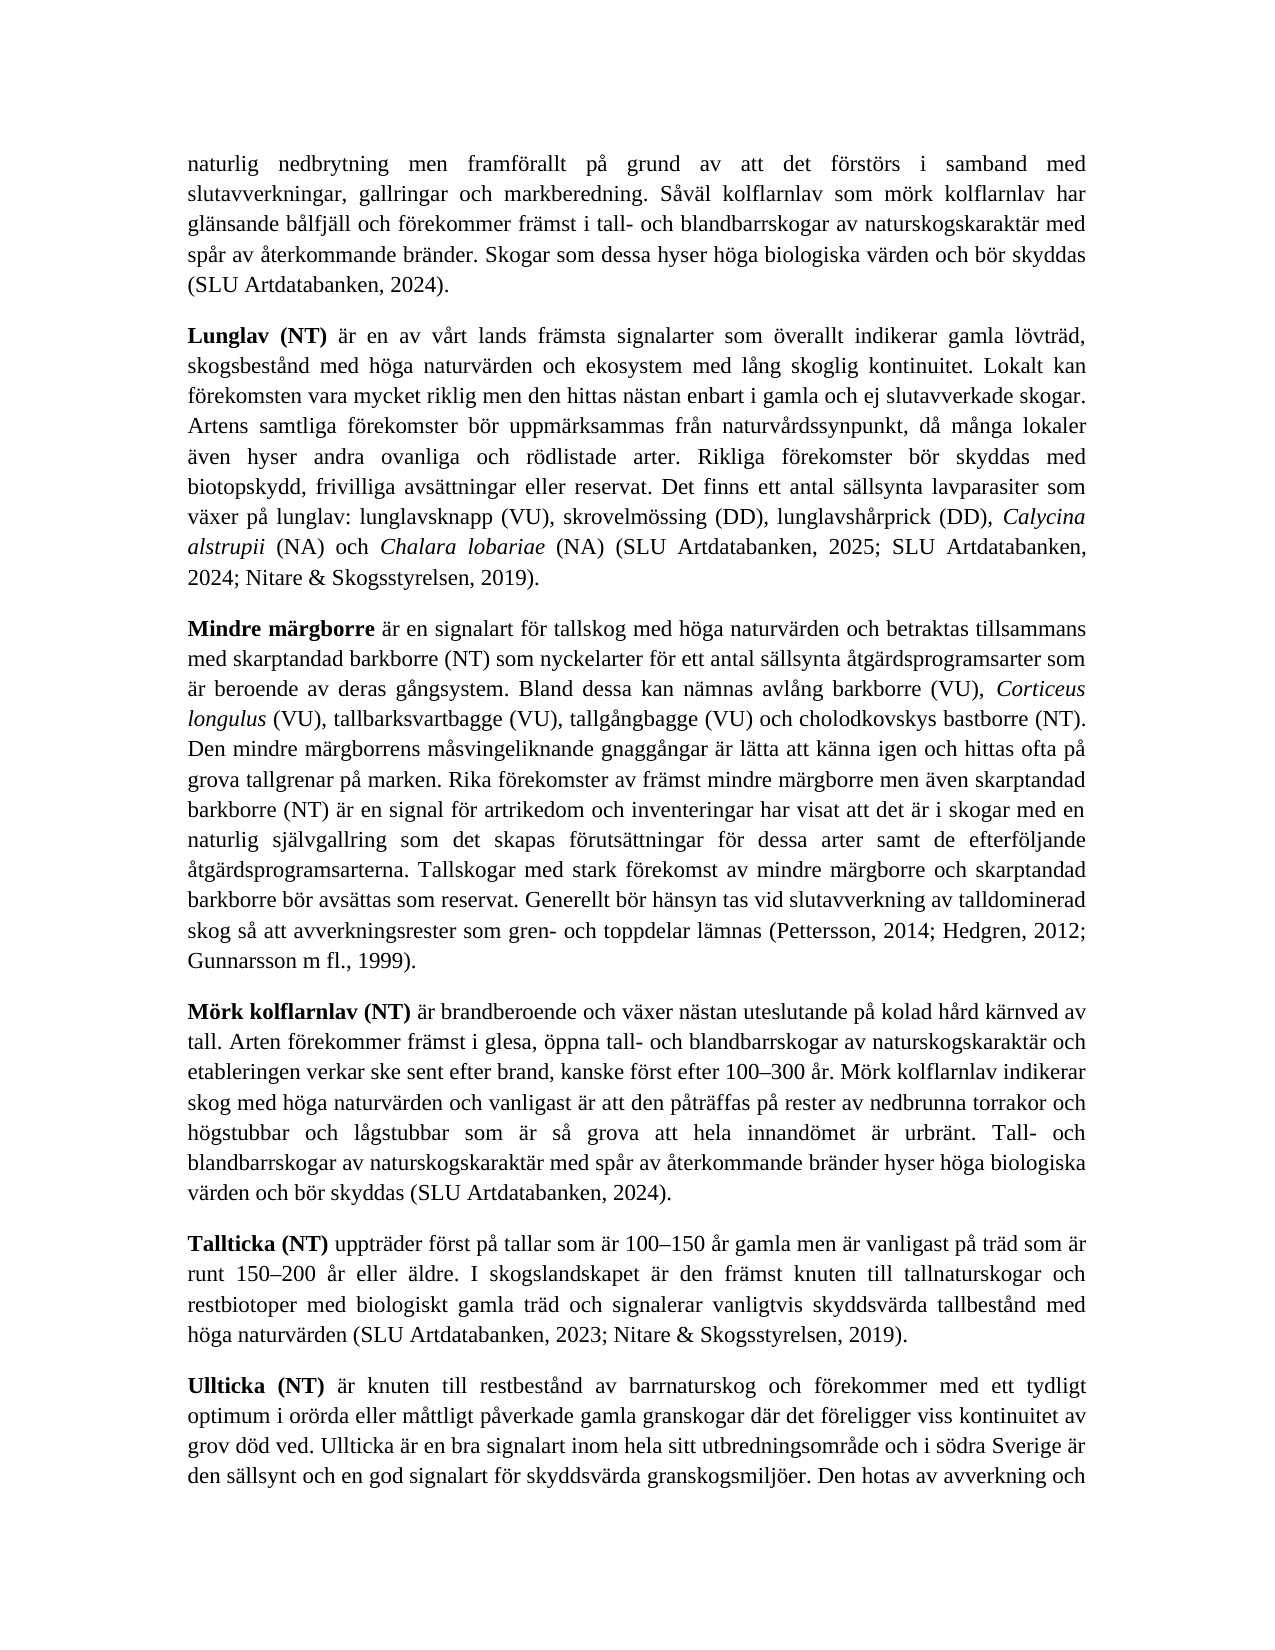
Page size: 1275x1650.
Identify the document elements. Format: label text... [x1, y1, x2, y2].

text Mindre märgborre är en signalart för tallskog med höga naturvärden och betraktas tillsammans med skarptandad barkborre (NT) som nyckelarter för ett antal sällsynta åtgärdsprogramsarter som är beroende av deras gångsystem. Bland dessa kan nämnas avlång barkborre (VU), Corticeus longulus (VU), tallbarksvartbagge (VU), tallgångbagge (VU) och cholodkovskys bastborre (NT). Den mindre märgborrens måsvingeliknande gnaggångar är lätta att känna igen och hittas ofta på grova tallgrenar på marken. Rika förekomster av främst mindre märgborre men även skarptandad barkborre (NT) är en signal för artrikedom och inventeringar har visat att det är i skogar med en naturlig självgallring som det skapas förutsättningar för dessa arter samt de efterföljande åtgärdsprogramsarterna. Tallskogar med stark förekomst av mindre märgborre och skarptandad barkborre bör avsättas som reservat. Generellt bör hänsyn tas vid slutavverkning av talldominerad skog så att avverkningsrester som gren- och toppdelar lämnas (Pettersson, 2014; Hedgren, 2012; Gunnarsson m fl., 1999). [187, 614, 1087, 973]
text Lunglav (NT) är en av vårt lands främsta signalarter som överallt indikerar gamla lövträd, skogsbestånd med höga naturvärden och ekosystem med lång skoglig kontinuitet. Lokalt kan förekomsten vara mycket riklig men den hittas nästan enbart i gamla och ej slutavverkade skogar. Artens samtliga förekomster bör uppmärksammas från naturvårdssynpunkt, då många lokaler även hyser andra ovanliga och rödlistade arter. Rikliga förekomster bör skyddas med biotopskydd, frivilliga avsättningar eller reservat. Det finns ett antal sällsynta lavparasiter som växer på lunglav: lunglavsknapp (VU), skrovelmössing (DD), lunglavshårprick (DD), Calycina alstrupii (NA) och Chalara lobariae (NA) (SLU Artdatabanken, 2025; SLU Artdatabanken, 2024; Nitare & Skogsstyrelsen, 2019). [187, 322, 1087, 590]
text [187, 150, 1087, 297]
text Tallticka (NT) uppträder först på tallar som är 100–150 år gamla men är vanligast på träd som är runt 150–200 år eller äldre. I skogslandskapet är den främst knuten till tallnaturskogar och restbiotoper med biologiskt gamla träd och signalerar vanligtvis skyddsvärda tallbestånd med höga naturvärden (SLU Artdatabanken, 2023; Nitare & Skogsstyrelsen, 2019). [187, 1230, 1087, 1347]
text Mörk kolflarnlav (NT) är brandberoende och växer nästan uteslutande på kolad hård kärnved av tall. Arten förekommer främst i glesa, öppna tall- och blandbarrskogar av naturskogskaraktär och etableringen verkar ske sent efter brand, kanske först efter 100–300 år. Mörk kolflarnlav indikerar skog med höga naturvärden och vanligast är att den påträffas på rester av nedbrunna torrakor och högstubbar och lågstubbar som är så grova att hela innandömet är urbränt. Tall- och blandbarrskogar av naturskogskaraktär med spår av återkommande bränder hyser höga biologiska värden och bör skyddas (SLU Artdatabanken, 2024). [187, 998, 1087, 1206]
